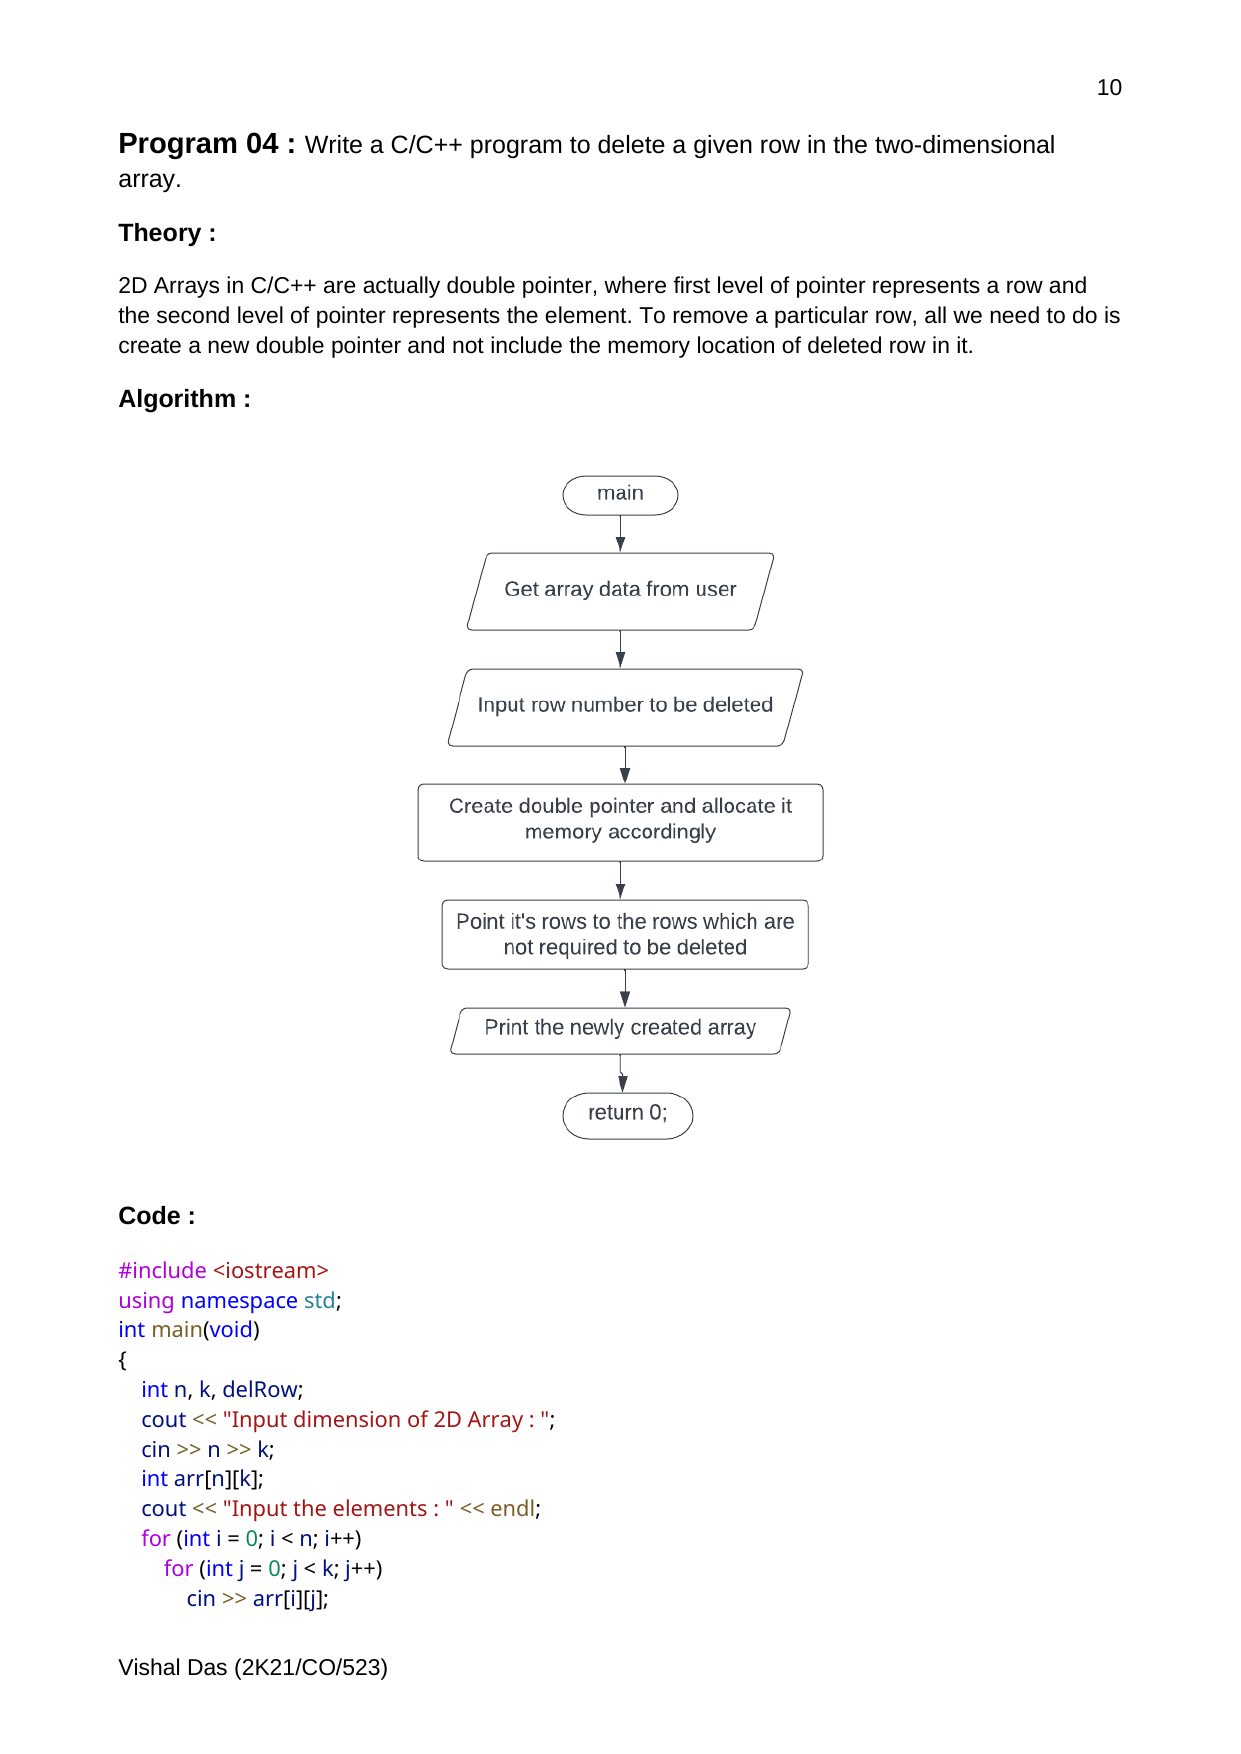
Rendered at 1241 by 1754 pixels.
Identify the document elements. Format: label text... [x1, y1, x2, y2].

text Program 04 : Write a C/C++ program to delete a given row in the two-dimensional array. [118, 127, 1122, 193]
text cout << "Input dimension of 2D Array : "; [118, 1404, 1122, 1433]
text #include <iostream> [118, 1255, 1122, 1284]
text int arr[n][k]; [118, 1463, 1122, 1493]
text cin >> arr[i][j]; [118, 1582, 1122, 1612]
text int n, k, delRow; [118, 1374, 1122, 1404]
text for (int i = 0; i < n; i++) [118, 1523, 1122, 1553]
text Algorithm : [118, 383, 1122, 412]
text for (int j = 0; j < k; j++) [118, 1553, 1122, 1582]
text cin >> n >> k; [118, 1433, 1122, 1463]
text { [118, 1344, 1122, 1374]
text Code : [118, 1201, 1122, 1230]
text Theory : [118, 218, 1122, 247]
text using namespace std; [118, 1284, 1122, 1314]
text 2D Arrays in C/C++ are actually double pointer, where first level of pointer represents a row and the second level of pointer represents the element. To remove a particular row, all we need to do is create a new double pointer and not include the memory location of deleted row in it. [118, 272, 1122, 359]
text int main(void) [118, 1314, 1122, 1344]
text cout << "Input the elements : " << endl; [118, 1493, 1122, 1523]
picture [379, 437, 861, 1177]
